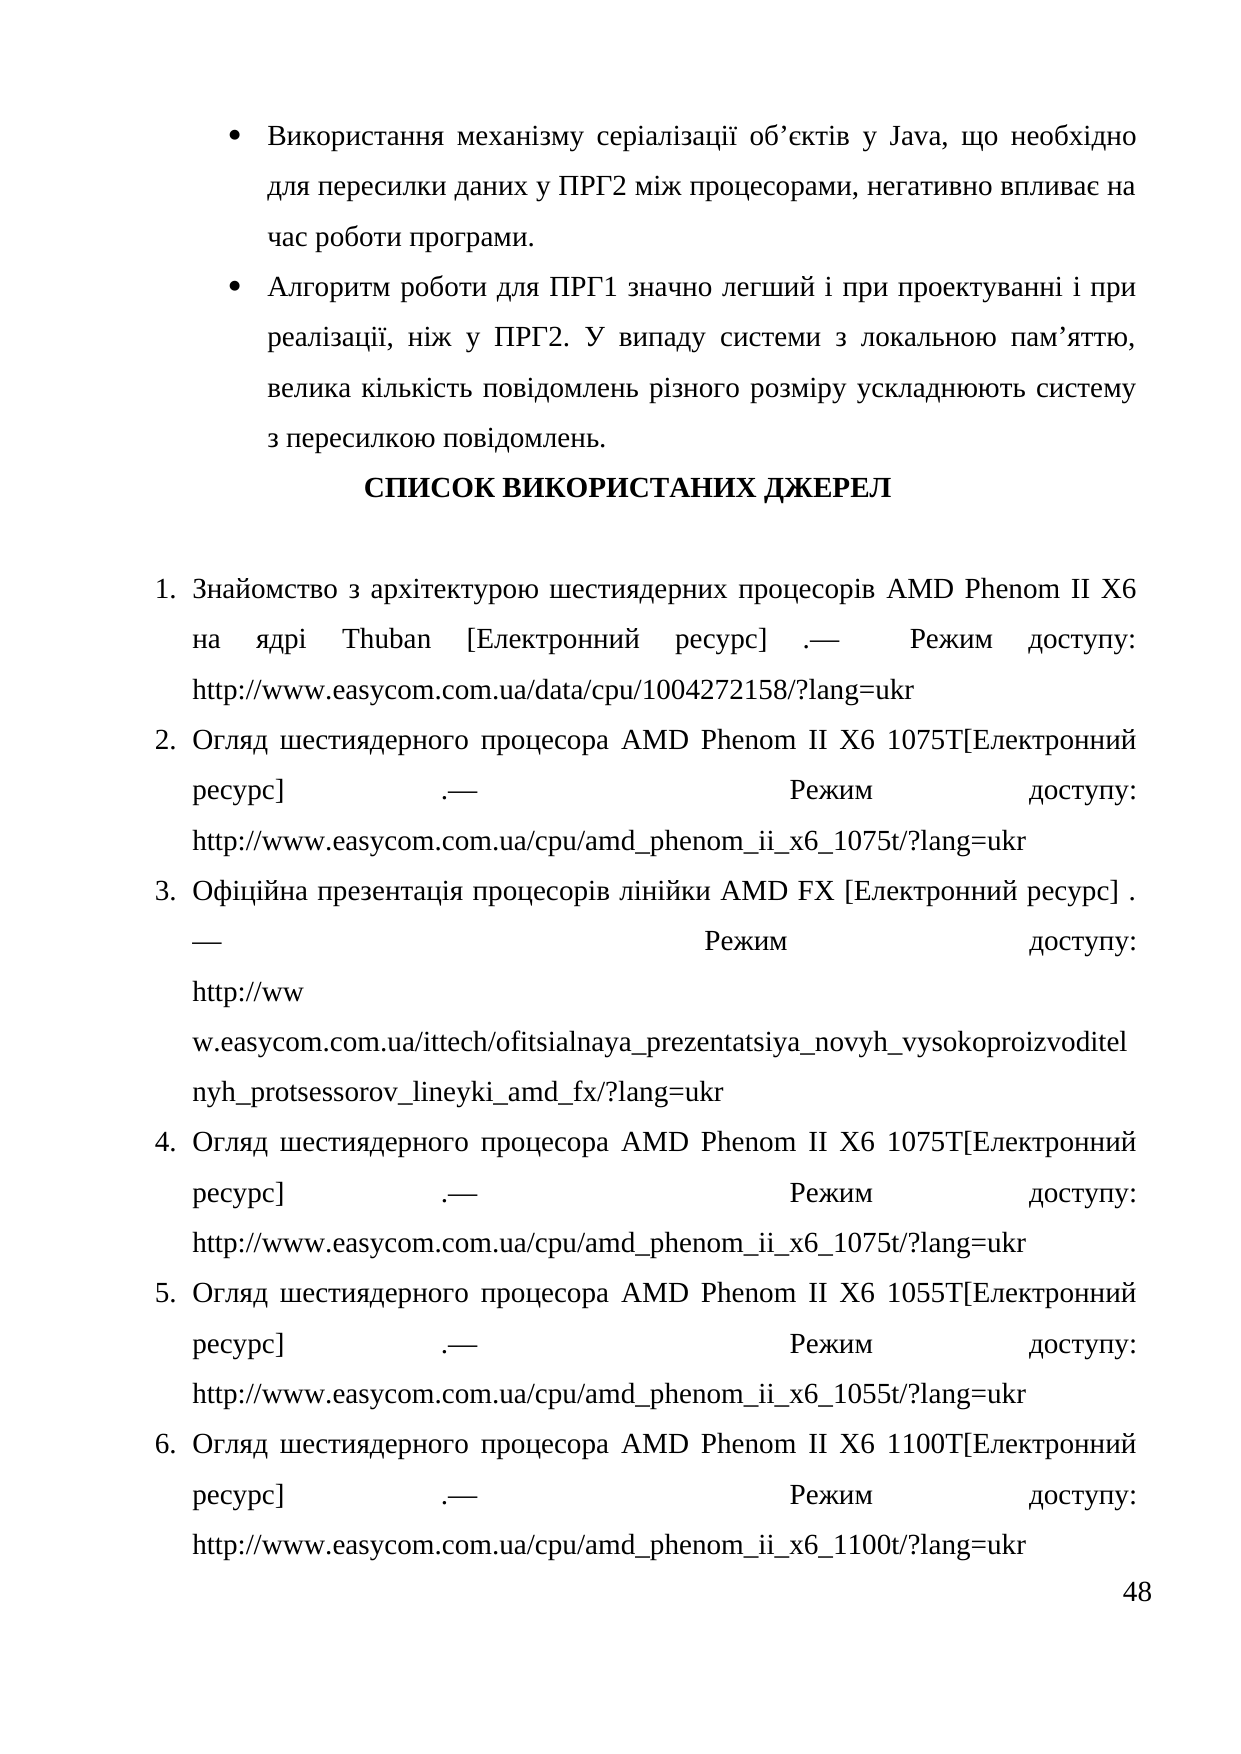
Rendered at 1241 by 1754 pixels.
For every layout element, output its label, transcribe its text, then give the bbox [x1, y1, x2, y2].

list Огляд шестиядерного процесора AMD Phenom II X6 1075T[Електронний ресурс] .— Режим доступу: http://www.easycom.com.ua/cpu/amd_phenom_ii_x6_1075t/?lang=ukr [154, 722, 1137, 856]
list Знайомство з архітектурою шестиядерних процесорів AMD Phenom II X6 на ядрі Thuban [Електронний ресурс] .— Режим доступу: http://www.easycom.com.ua/data/cpu/1004272158/?lang=ukr [154, 571, 1137, 705]
list Огляд шестиядерного процесора AMD Phenom II X6 1055T[Електронний ресурс] .— Режим доступу: http://www.easycom.com.ua/cpu/amd_phenom_ii_x6_1055t/?lang=ukr [154, 1276, 1137, 1410]
list Офіційна презентація процесорів лінійки AMD FX [Електронний ресурс] .— Режим доступу: http://www.easycom.com.ua/ittech/ofitsialnaya_prezentatsiya_novyh_vysokoproizvoditelnyh_protsessorov_lineyki_amd_fx/?lang=ukr [154, 873, 1137, 1108]
text СПИСОК ВИКОРИСТАНИХ ДЖЕРЕЛ [118, 471, 1137, 504]
list Огляд шестиядерного процесора AMD Phenom II X6 1100T[Електронний ресурс] .— Режим доступу: http://www.easycom.com.ua/cpu/amd_phenom_ii_x6_1100t/?lang=ukr [154, 1426, 1137, 1561]
list Алгоритм роботи для ПРГ1 значно легший і при проектуванні і при реалізації, ніж у ПРГ2. У випаду системи з локальною пам’яттю, велика кількість повідомлень різного розміру ускладнюють систему з пересилкою повідомлень. [229, 269, 1137, 454]
list Огляд шестиядерного процесора AMD Phenom II X6 1075T[Електронний ресурс] .— Режим доступу: http://www.easycom.com.ua/cpu/amd_phenom_ii_x6_1075t/?lang=ukr [154, 1124, 1137, 1259]
list Використання механізму серіалізації об’єктів у Java, що необхідно для пересилки даних у ПРГ2 між процесорами, негативно впливає на час роботи програми. [229, 118, 1137, 252]
